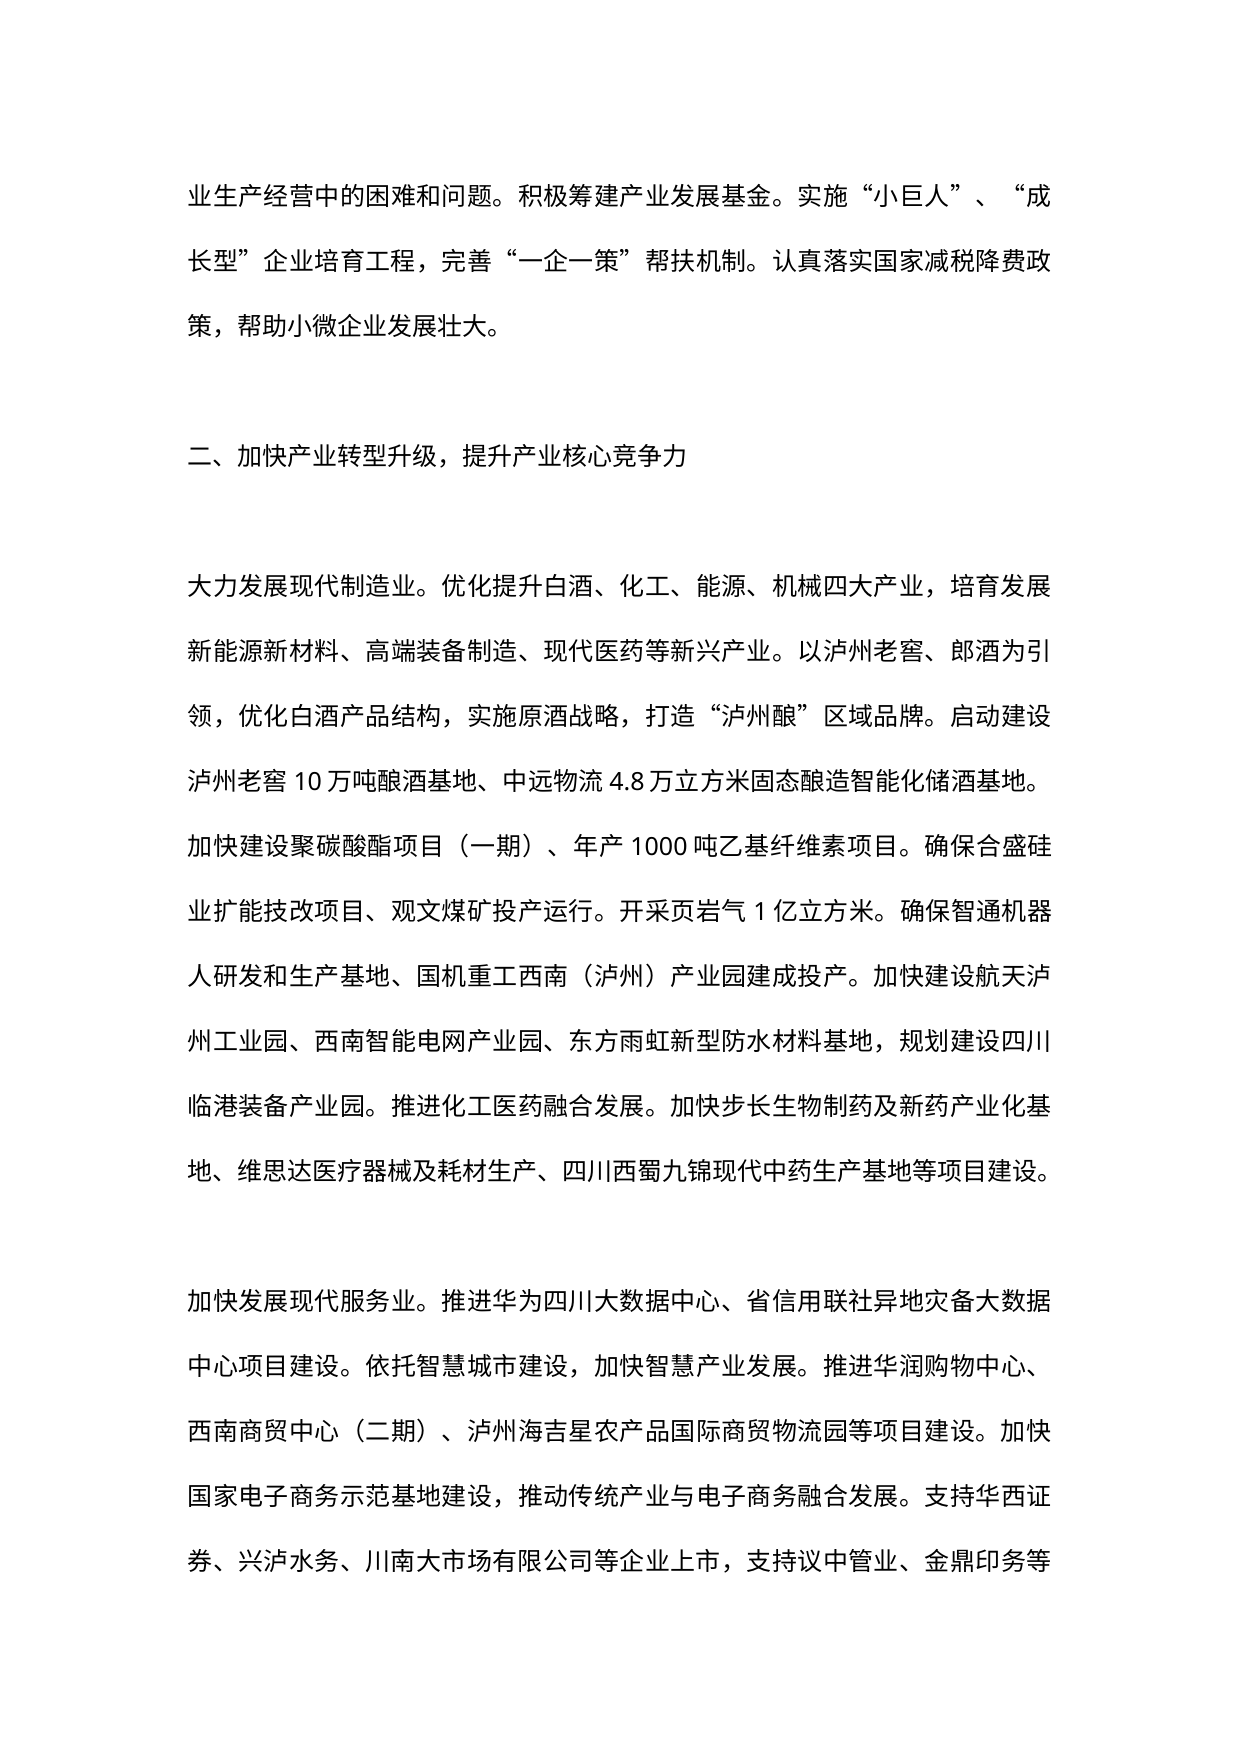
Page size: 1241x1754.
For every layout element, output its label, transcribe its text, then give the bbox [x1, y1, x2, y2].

text 大力发展现代制造业。优化提升白酒、化工、能源、机械四大产业，培育发展新能源新材料、高端装备制造、现代医药等新兴产业。以泸州老窖、郎酒为引领，优化白酒产品结构，实施原酒战略，打造“泸州酿”区域品牌。启动建设泸州老窖10万吨酿酒基地、中远物流4.8万立方米固态酿造智能化储酒基地。加快建设聚碳酸酯项目（一期）、年产1000吨乙基纤维素项目。确保合盛硅业扩能技改项目、观文煤矿投产运行。开采页岩气1亿立方米。确保智通机器人研发和生产基地、国机重工西南（泸州）产业园建成投产。加快建设航天泸州工业园、西南智能电网产业园、东方雨虹新型防水材料基地，规划建设四川临港装备产业园。推进化工医药融合发展。加快步长生物制药及新药产业化基地、维思达医疗器械及耗材生产、四川西蜀九锦现代中药生产基地等项目建设。 [187, 552, 1053, 1202]
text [187, 162, 1053, 357]
text 二、加快产业转型升级，提升产业核心竞争力 [187, 422, 1053, 487]
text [187, 1267, 1053, 1592]
